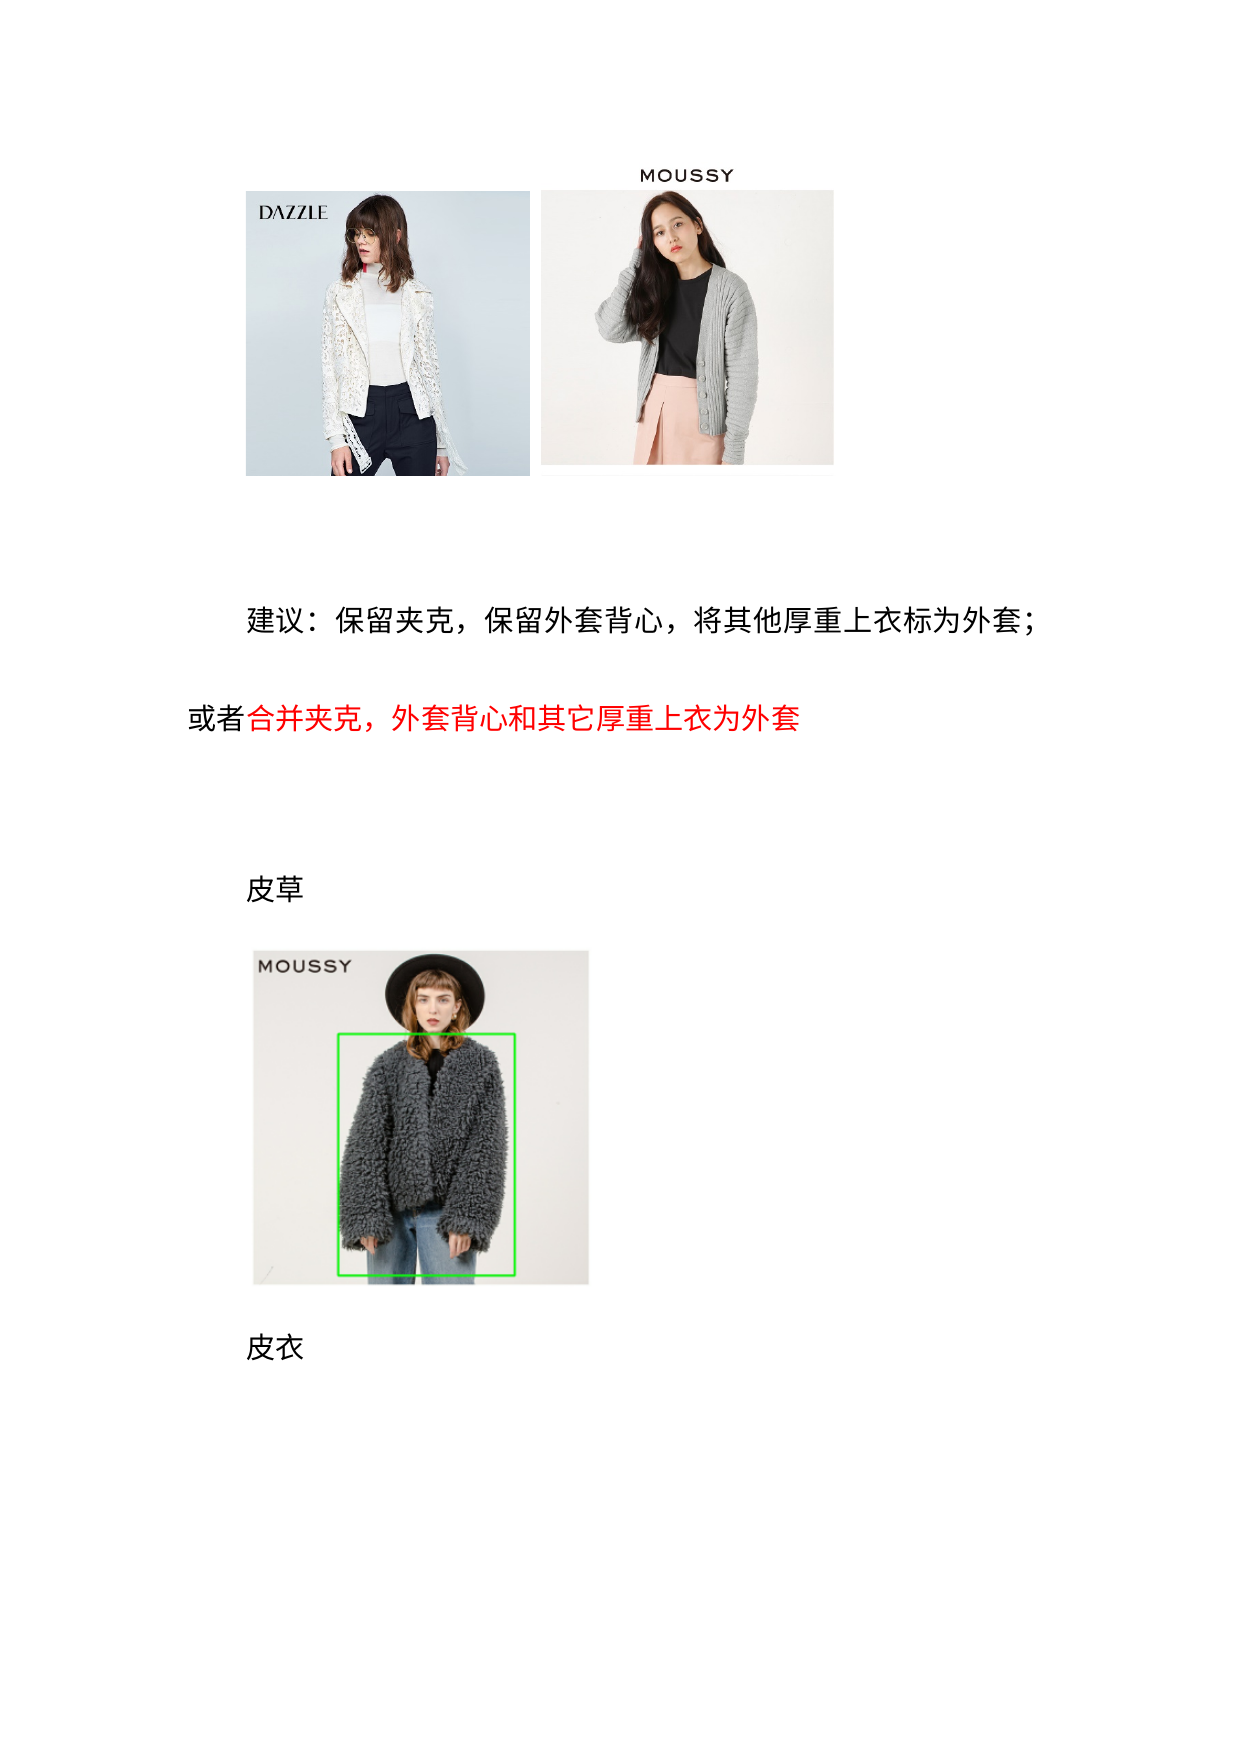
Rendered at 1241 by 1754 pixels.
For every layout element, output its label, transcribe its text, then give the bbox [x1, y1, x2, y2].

picture [245, 162, 844, 476]
text 皮草 [187, 855, 1053, 920]
text 皮衣 [187, 1314, 1053, 1379]
text 建议：保留夹克，保留外套背心，将其他厚重上衣标为外套；或者合并夹克，外套背心和其它厚重上衣为外套 [187, 587, 1053, 749]
picture [245, 941, 598, 1293]
